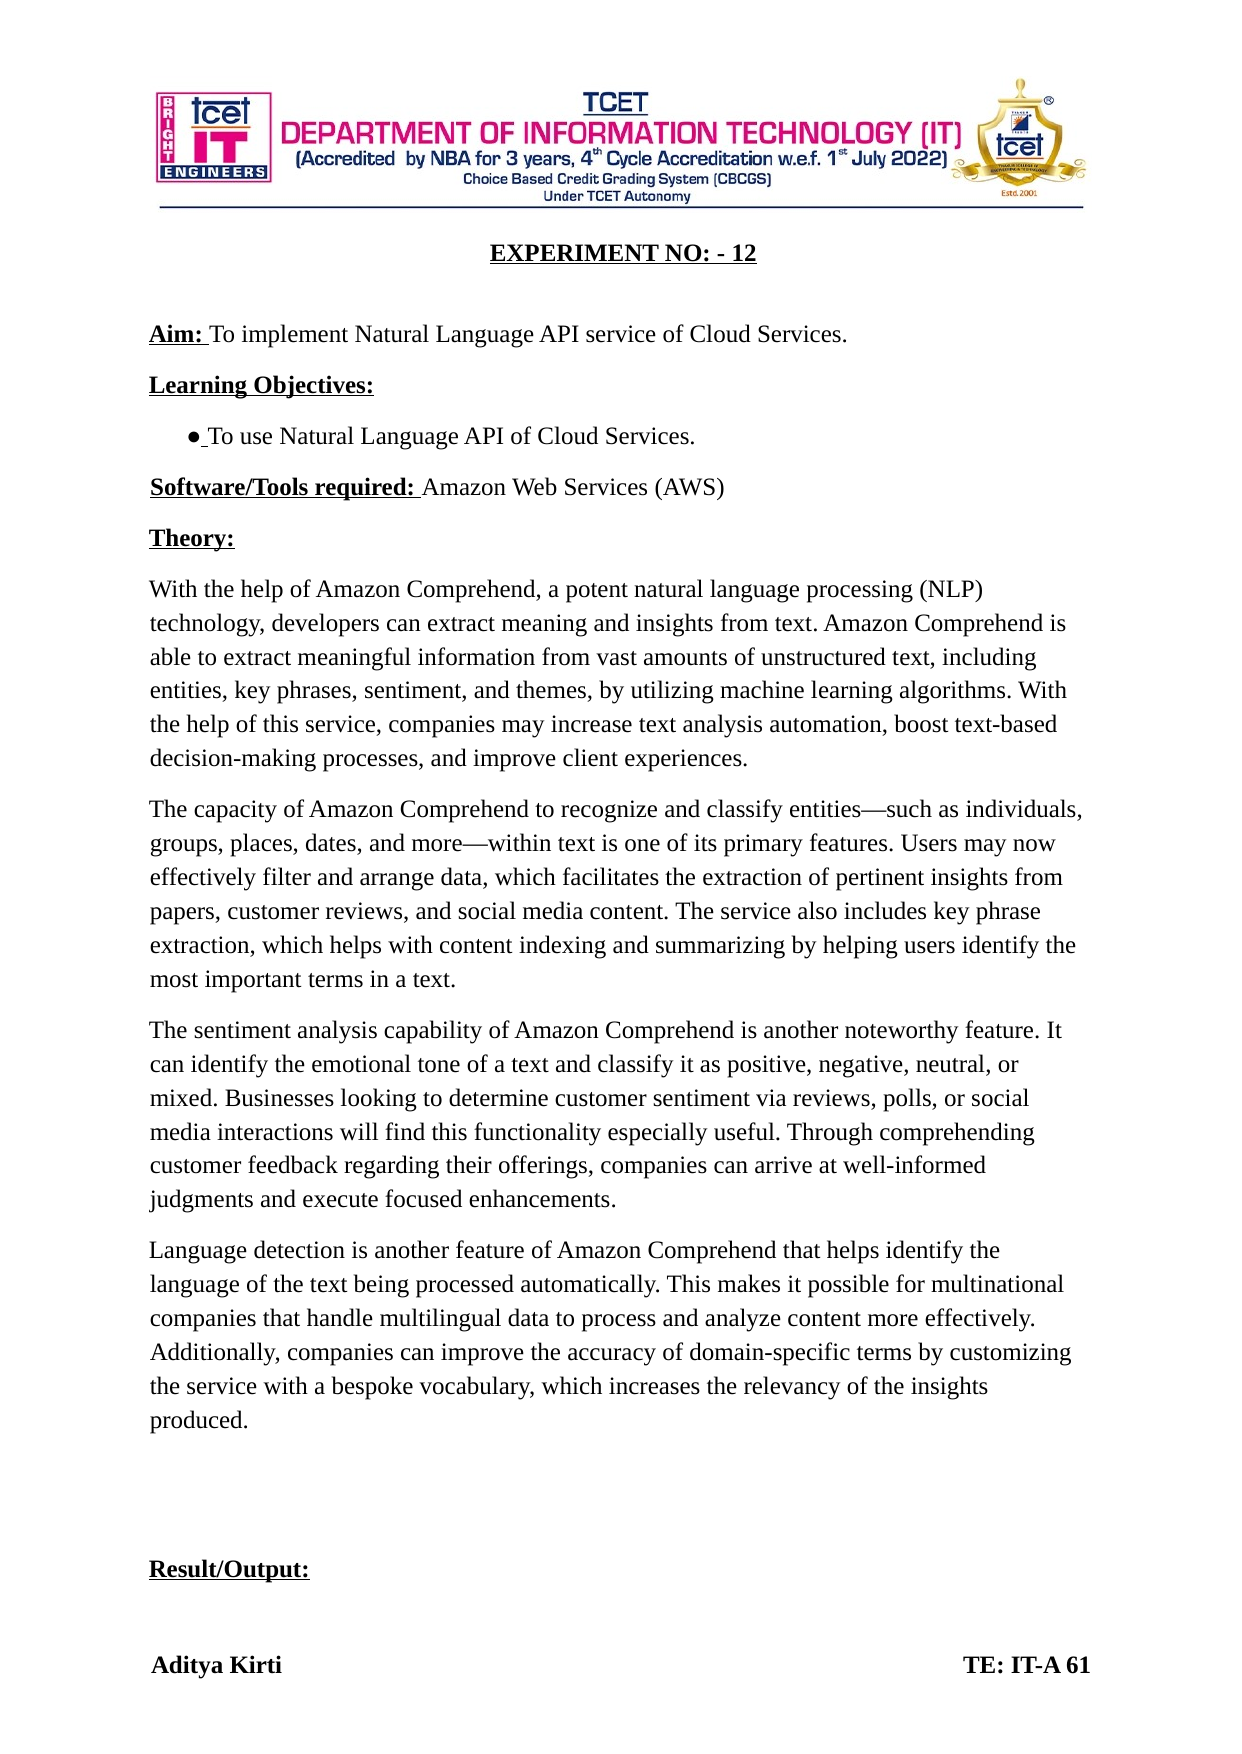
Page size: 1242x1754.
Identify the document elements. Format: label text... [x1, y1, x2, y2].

text The capacity of Amazon Comprehend to recognize and classify entities—such as individuals, groups, places, dates, and more—within text is one of its primary features. Users may now effectively filter and arrange data, which facilitates the extraction of pertinent insights from papers, customer reviews, and social media content. The service also includes key phrase extraction, which helps with content indexing and summarizing by helping users identify the most important terms in a text. [148, 794, 1092, 993]
text Software/Tools required: Amazon Web Services (AWS) [150, 472, 879, 501]
text Learning Objectives: [148, 370, 1092, 399]
text Theory: [148, 523, 1092, 552]
text EXPERIMENT NO: - 12 [154, 238, 1092, 266]
text The sentiment analysis capability of Amazon Comprehend is another noteworthy feature. It can identify the emotional tone of a text and classify it as positive, negative, neutral, or mixed. Businesses looking to determine customer sentiment via reviews, polls, or social media interactions will find this functionality especially useful. Through comprehending customer feedback regarding their offerings, companies can arrive at well-informed judgments and execute focused enhancements. [148, 1015, 1092, 1213]
picture [150, 76, 1092, 213]
text Language detection is another feature of Amazon Comprehend that helps identify the language of the text being processed automatically. This makes it possible for multinational companies that handle multilingual data to process and analyze content more effectively. Additionally, companies can improve the accuracy of domain-specific terms by customizing the service with a bespoke vocabulary, which increases the relevancy of the insights produced. [148, 1236, 1092, 1434]
text With the help of Amazon Comprehend, a potent natural language processing (NLP) technology, developers can extract meaning and insights from text. Amazon Comprehend is able to extract meaningful information from vast amounts of unstructured text, including entities, key phrases, sentiment, and themes, by utilizing machine learning algorithms. With the help of this service, companies may increase text analysis automation, boost text-based decision-making processes, and improve client experiences. [148, 574, 1092, 772]
text Result/Output: [148, 1554, 1092, 1583]
text ● To use Natural Language API of Cloud Services. [148, 421, 879, 449]
text Aim: To implement Natural Language API service of Cloud Services. [148, 319, 1092, 347]
